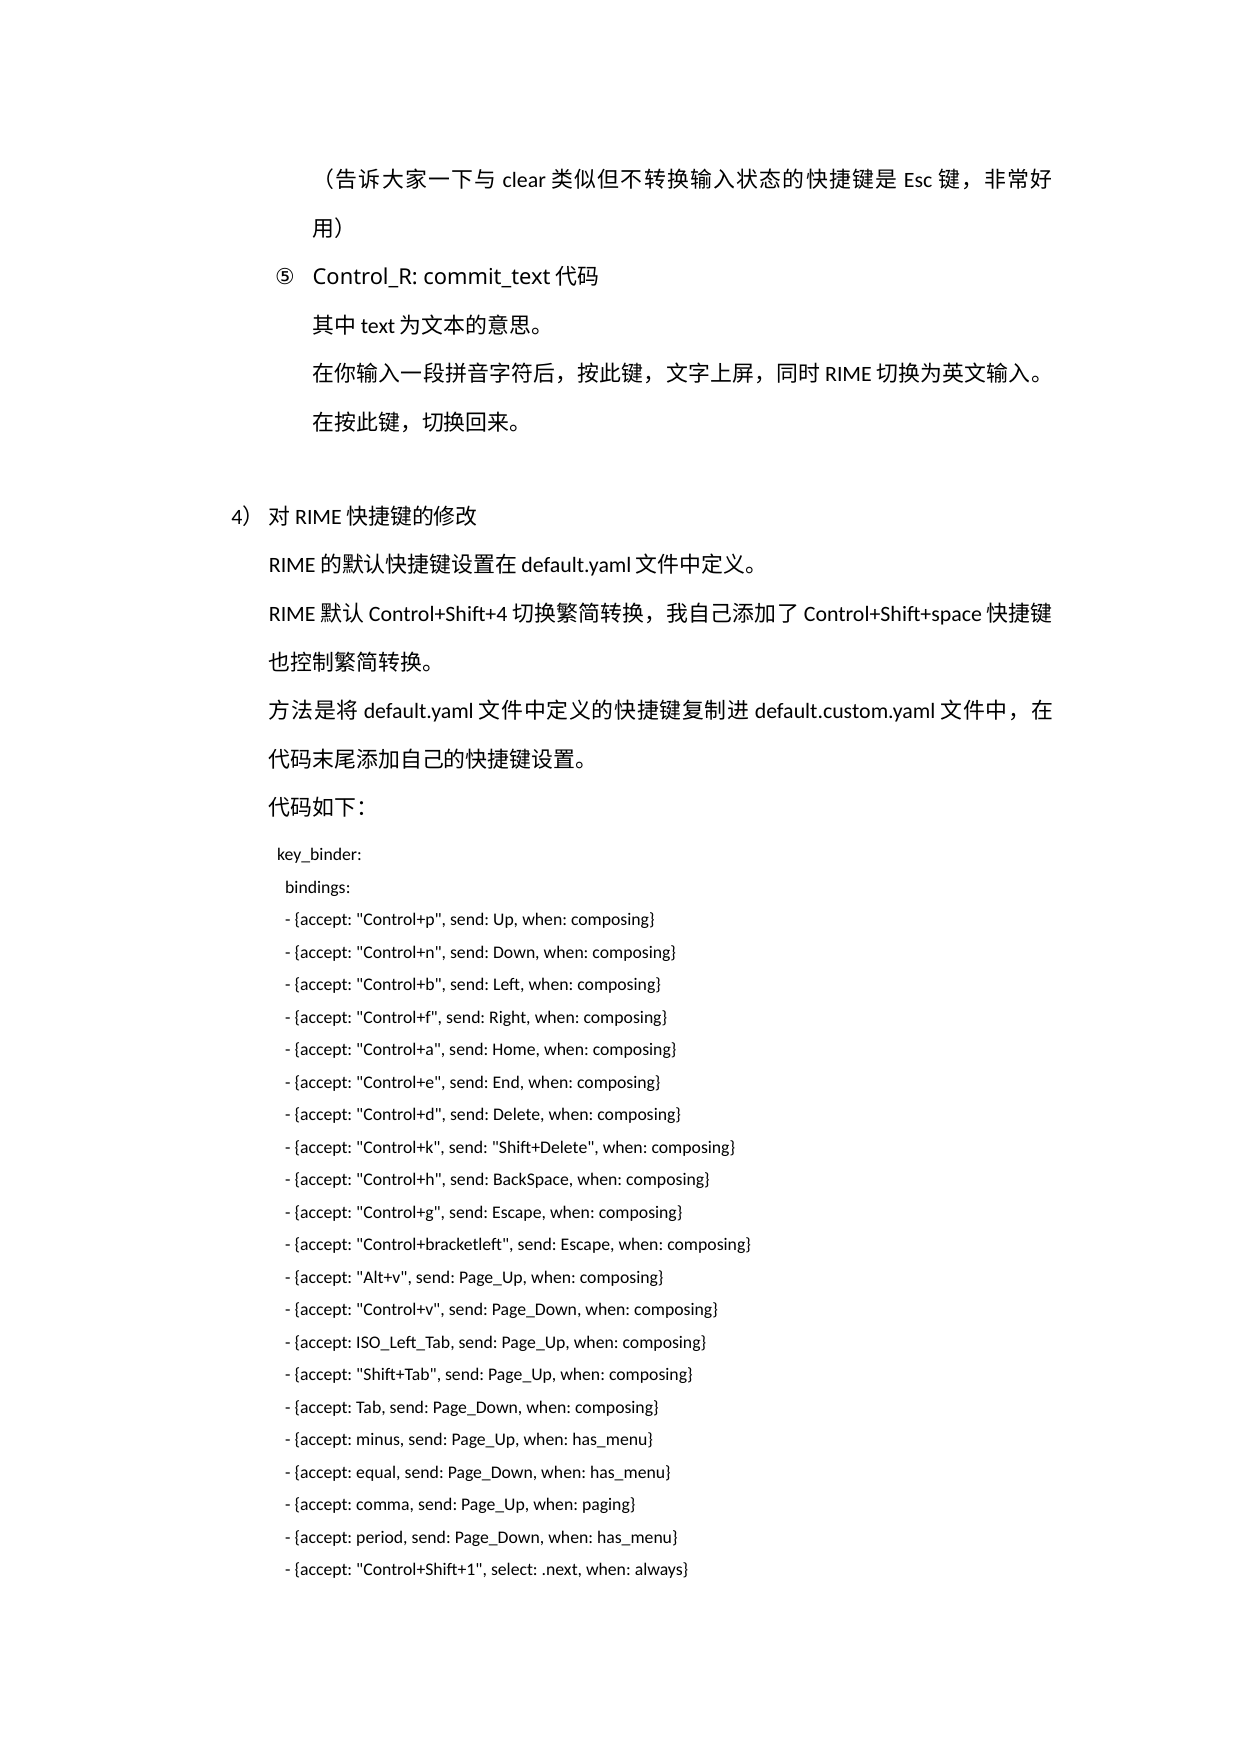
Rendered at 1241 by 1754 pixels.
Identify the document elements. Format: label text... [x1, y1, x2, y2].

list - {accept: Tab, send: Page_Down, when: composing} [269, 1390, 1053, 1423]
list - {accept: "Control+d", send: Delete, when: composing} [269, 1098, 1053, 1130]
list - {accept: "Control+h", send: BackSpace, when: composing} [269, 1163, 1053, 1195]
list bindings: [269, 870, 1053, 903]
list - {accept: period, send: Page_Down, when: has_menu} [269, 1520, 1053, 1553]
list （告诉大家一下与clear类似但不转换输入状态的快捷键是Esc键，非常好用） [312, 162, 1053, 243]
list - {accept: "Alt+v", send: Page_Up, when: composing} [269, 1260, 1053, 1293]
list - {accept: "Control+n", send: Down, when: composing} [269, 935, 1053, 968]
list 方法是将default.yaml文件中定义的快捷键复制进default.custom.yaml文件中，在代码末尾添加自己的快捷键设置。 [269, 692, 1053, 774]
list 在你输入一段拼音字符后，按此键，文字上屏，同时RIME切换为英文输入。在按此键，切换回来。 [312, 356, 1053, 437]
list - {accept: minus, send: Page_Up, when: has_menu} [269, 1423, 1053, 1455]
list - {accept: "Control+e", send: End, when: composing} [269, 1065, 1053, 1098]
list - {accept: "Control+bracketleft", send: Escape, when: composing} [269, 1228, 1053, 1260]
list - {accept: comma, send: Page_Up, when: paging} [269, 1488, 1053, 1520]
list 代码如下： [269, 789, 1053, 822]
list - {accept: equal, send: Page_Down, when: has_menu} [269, 1455, 1053, 1488]
list RIME默认Control+Shift+4切换繁简转换，我自己添加了Control+Shift+space快捷键也控制繁简转换。 [269, 595, 1053, 677]
list - {accept: "Control+g", send: Escape, when: composing} [269, 1195, 1053, 1228]
list Control_R: commit_text代码 [275, 259, 1053, 292]
list - {accept: "Control+b", send: Left, when: composing} [269, 968, 1053, 1000]
list - {accept: "Control+Shift+1", select: .next, when: always} [269, 1553, 1053, 1585]
list key_binder: [269, 838, 1053, 870]
list - {accept: "Control+f", send: Right, when: composing} [269, 1000, 1053, 1033]
list - {accept: "Control+a", send: Home, when: composing} [269, 1033, 1053, 1065]
list 对RIME快捷键的修改 [231, 499, 1053, 531]
list RIME的默认快捷键设置在default.yaml文件中定义。 [269, 547, 1053, 579]
list - {accept: ISO_Left_Tab, send: Page_Up, when: composing} [269, 1325, 1053, 1358]
list - {accept: "Shift+Tab", send: Page_Up, when: composing} [269, 1358, 1053, 1390]
list - {accept: "Control+p", send: Up, when: composing} [269, 903, 1053, 935]
list - {accept: "Control+v", send: Page_Down, when: composing} [269, 1293, 1053, 1325]
list - {accept: "Control+k", send: "Shift+Delete", when: composing} [269, 1130, 1053, 1163]
list 其中text为文本的意思。 [312, 307, 1053, 340]
